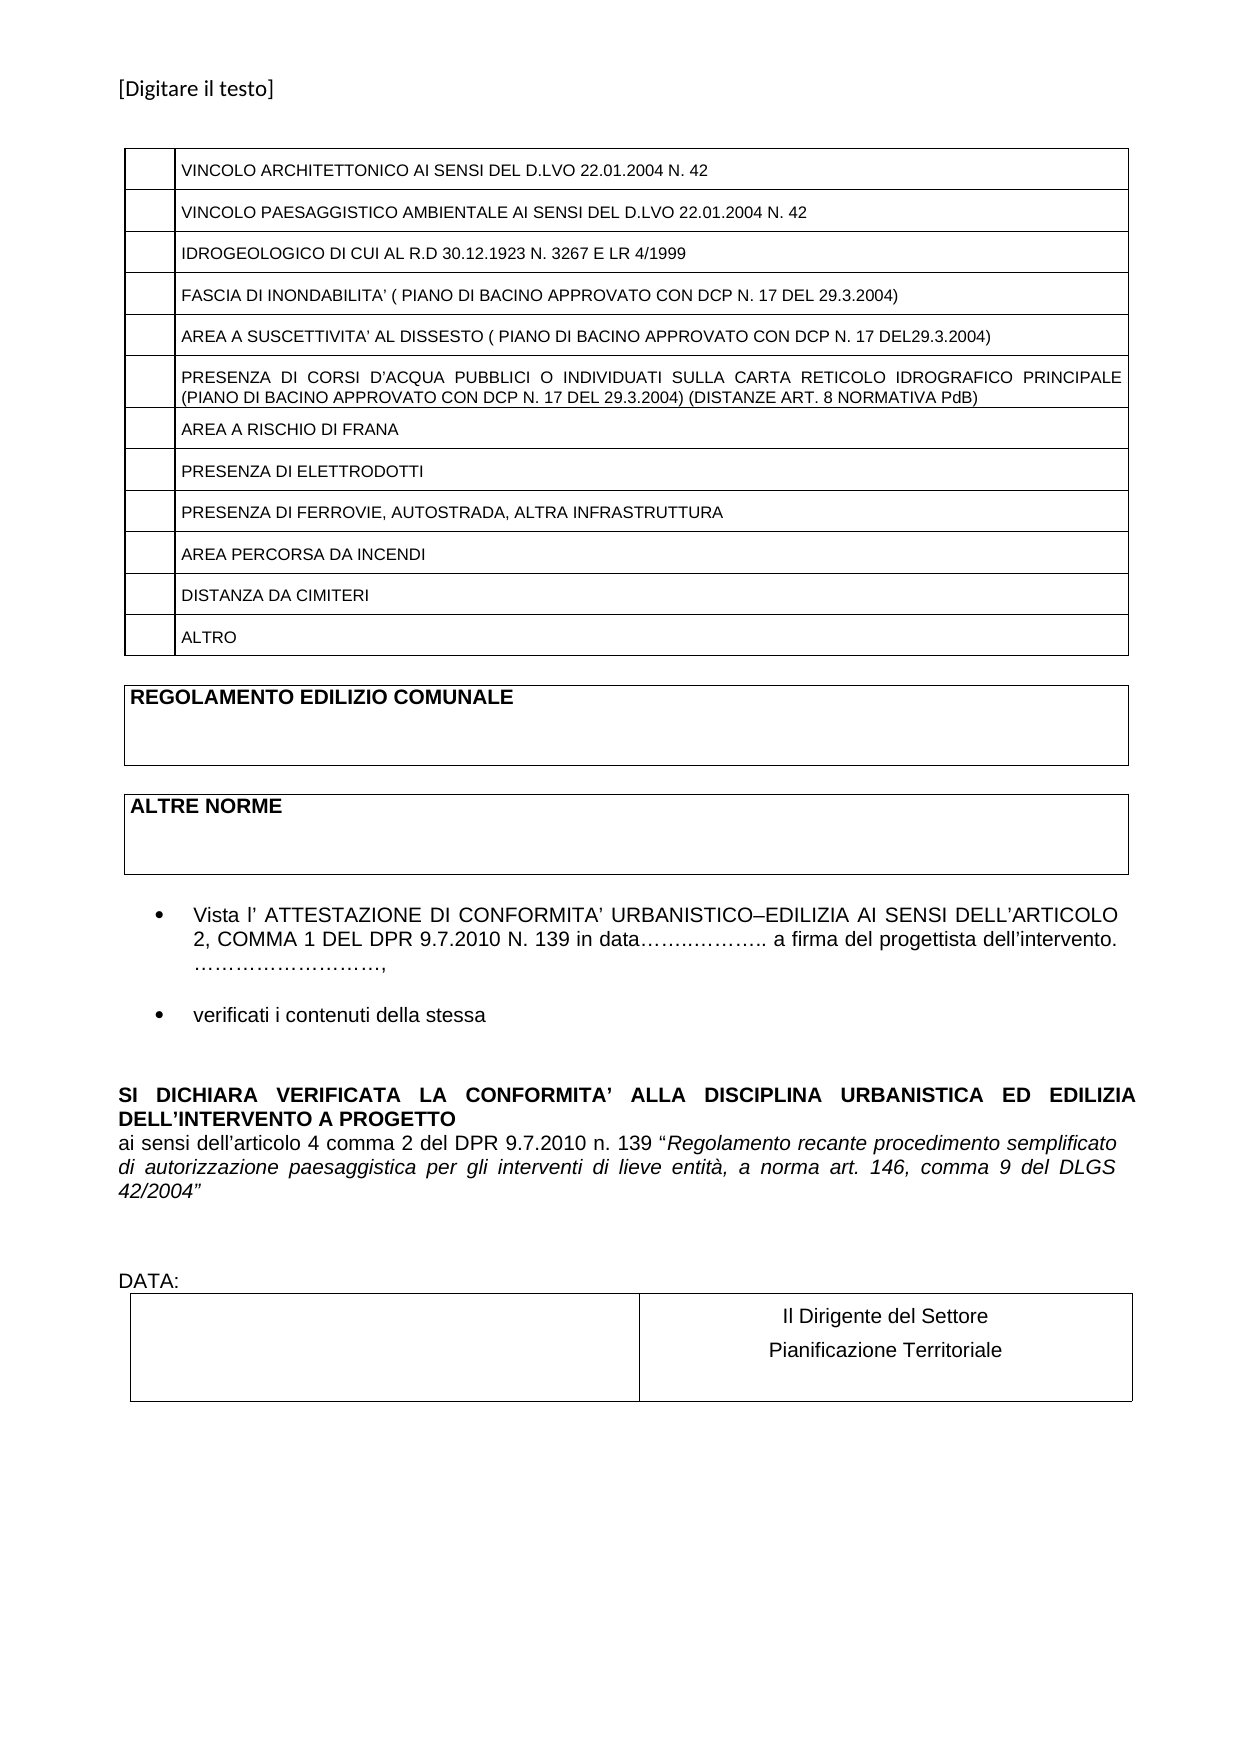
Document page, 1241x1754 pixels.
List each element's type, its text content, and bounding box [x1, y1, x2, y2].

table_cell AREA PERCORSA DA INCENDI [176, 532, 1128, 572]
table_cell AREA A RISCHIO DI FRANA [176, 408, 1128, 448]
table_cell [126, 232, 174, 272]
table_cell [126, 449, 174, 489]
table_header [131, 1294, 639, 1401]
table_cell [126, 273, 174, 313]
table_cell DISTANZA DA CIMITERI [176, 574, 1128, 614]
table_header ALTRE NORME [125, 795, 1128, 874]
table_cell [126, 190, 174, 231]
table_cell ALTRO [176, 615, 1128, 655]
list verificati i contenuti della stessa [156, 1003, 1119, 1027]
list Vista l’ ATTESTAZIONE DI CONFORMITA’ URBANISTICO–EDILIZIA AI SENSI DELL’ARTICOLO 2, COMMA 1 DEL DPR 9.7.2010 N. 139 in data……..……….. a firma del progettista dell’intervento. ………………………, [156, 903, 1119, 974]
text ai sensi dell’articolo 4 comma 2 del DPR 9.7.2010 n. 139 “Regolamento recante procedimento semplificato di autorizzazione paesaggistica per gli interventi di lieve entità, a norma art. 146, comma 9 del DLGS 42/2004” [118, 1131, 1119, 1202]
text DATA: [118, 1269, 1122, 1293]
table_cell [126, 491, 174, 531]
table_cell [126, 315, 174, 355]
table_cell FASCIA DI INONDABILITA’ ( PIANO DI BACINO APPROVATO CON DCP N. 17 DEL 29.3.2004) [176, 273, 1128, 313]
table_cell IDROGEOLOGICO DI CUI AL R.D 30.12.1923 N. 3267 E LR 4/1999 [176, 232, 1128, 272]
table_cell [126, 532, 174, 572]
table_cell AREA A SUSCETTIVITA’ AL DISSESTO ( PIANO DI BACINO APPROVATO CON DCP N. 17 DEL29.3.2004) [176, 315, 1128, 355]
table_cell [126, 408, 174, 448]
table_header VINCOLO ARCHITETTONICO AI SENSI DEL D.LVO 22.01.2004 N. 42 [176, 149, 1128, 189]
table_cell PRESENZA DI CORSI D’ACQUA PUBBLICI O INDIVIDUATI SULLA CARTA RETICOLO IDROGRAFICO PRINCIPALE (PIANO DI BACINO APPROVATO CON DCP N. 17 DEL 29.3.2004) (DISTANZE ART. 8 NORMATIVA PdB) [176, 356, 1128, 407]
table_cell [126, 615, 174, 655]
table_header Il Dirigente del Settore Pianificazione Territoriale [640, 1294, 1132, 1401]
table_cell [126, 574, 174, 614]
table_cell PRESENZA DI ELETTRODOTTI [176, 449, 1128, 489]
table_header [126, 149, 174, 189]
table_cell VINCOLO PAESAGGISTICO AMBIENTALE AI SENSI DEL D.LVO 22.01.2004 N. 42 [176, 190, 1128, 231]
table_header REGOLAMENTO EDILIZIO COMUNALE [125, 686, 1128, 765]
table_cell PRESENZA DI FERROVIE, AUTOSTRADA, ALTRA INFRASTRUTTURA [176, 491, 1128, 531]
text SI DICHIARA VERIFICATA LA CONFORMITA’ ALLA DISCIPLINA URBANISTICA ED EDILIZIA DELL’INTERVENTO A PROGETTO [118, 1083, 1137, 1131]
table_cell [126, 356, 174, 407]
